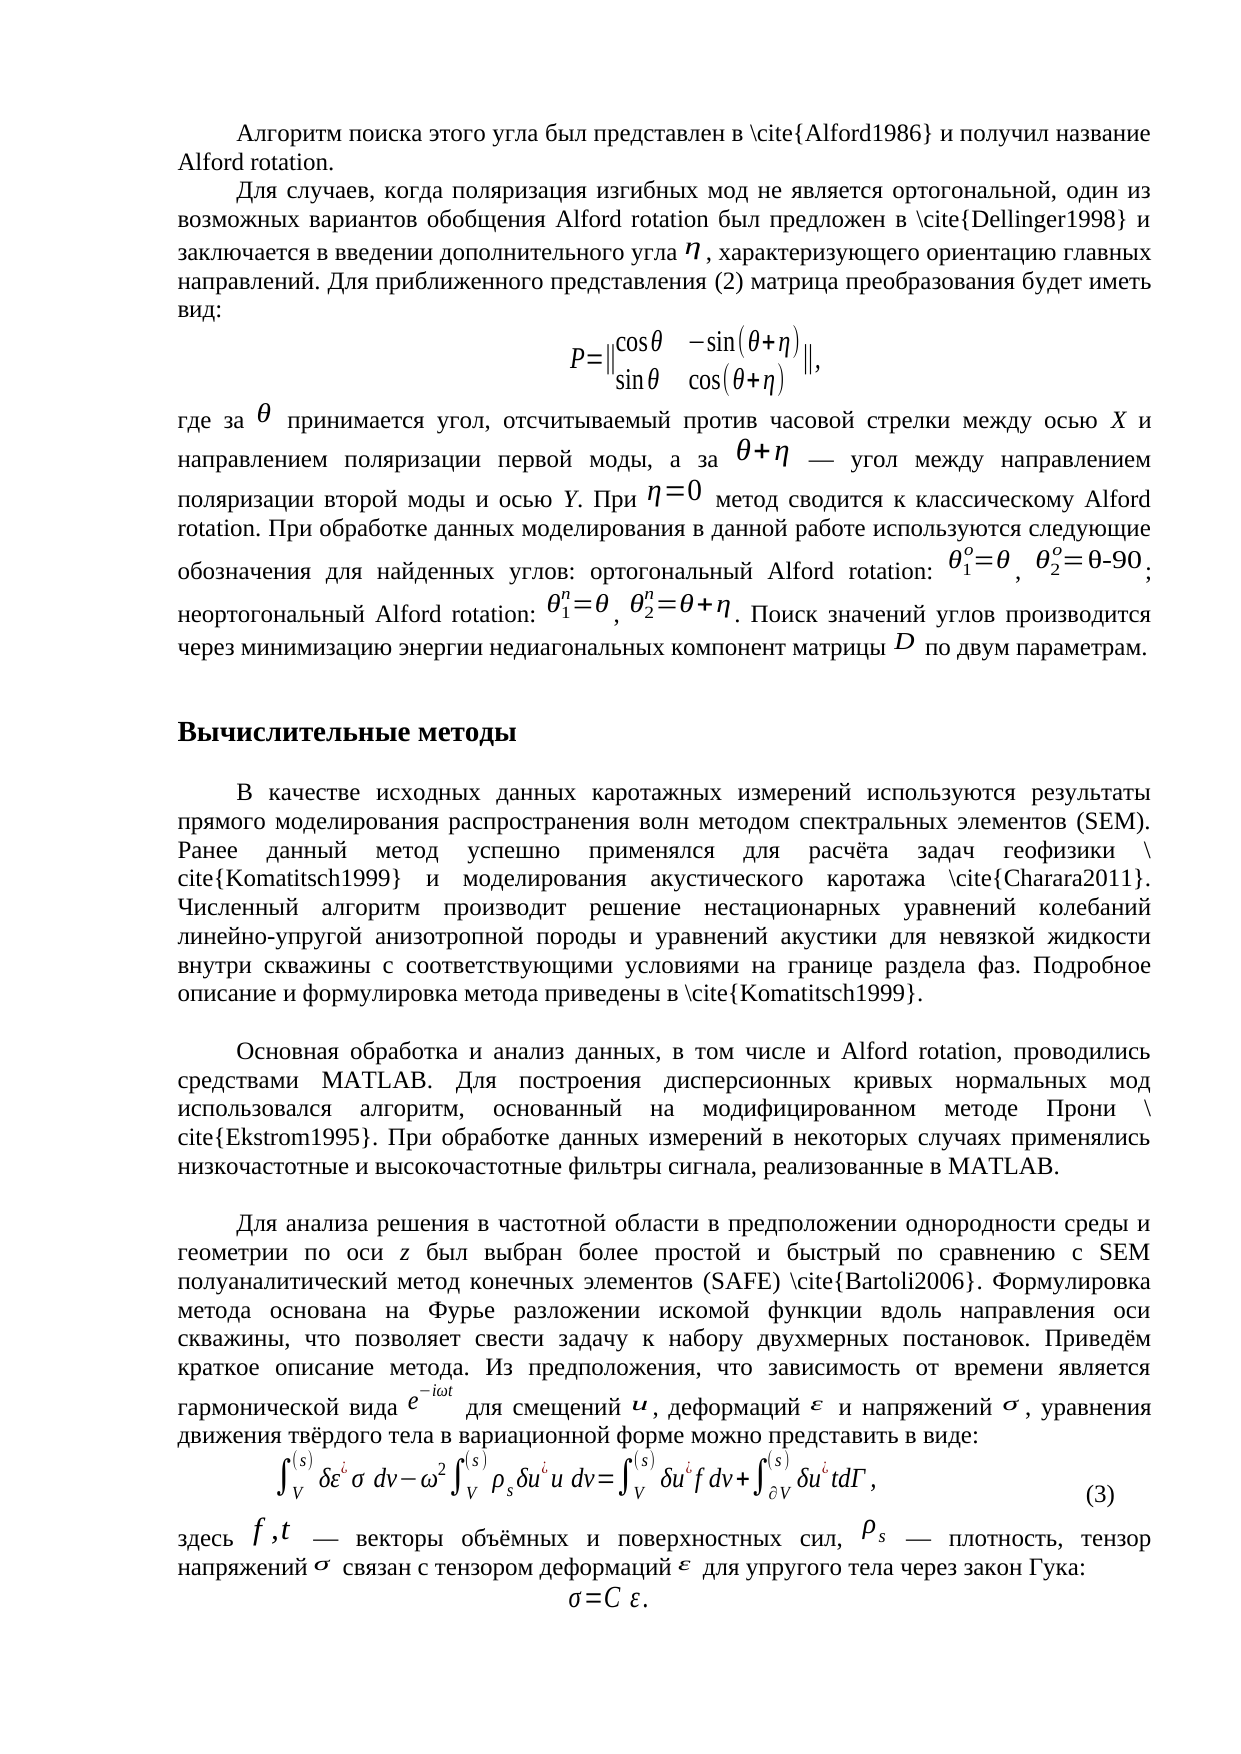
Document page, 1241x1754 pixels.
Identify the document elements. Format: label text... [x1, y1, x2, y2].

text Основная обработка и анализ данных, в том числе и Alford rotation, проводились средствами MATLAB. Для построения дисперсионных кривых нормальных мод использовался алгоритм, основанный на модифицированном методе Прони \cite{Ekstrom1995}. При обработке данных измерений в некоторых случаях применялись низкочастотные и высокочастотные фильтры сигнала, реализованные в MATLAB. [177, 1036, 1152, 1180]
text где за принимается угол, отсчитываемый против часовой стрелки между осью X и направлением поляризации первой моды, а за — угол между направлением поляризации второй моды и осью Y. При метод сводится к классическому Alford rotation. При обработке данных моделирования в данной работе используются следующие обозначения для найденных углов: ортогональный Alford rotation: , ; неортогональный Alford rotation: , . Поиск значений углов производится через минимизацию энергии недиагональных компонент матрицы по двум параметрам. [177, 398, 1152, 661]
text Для анализа решения в частотной области в предположении однородности среды и геометрии по оси z был выбран более простой и быстрый по сравнению с SEM полуаналитический метод конечных элементов (SAFE) \cite{Bartoli2006}. Формулировка метода основана на Фурье разложении искомой функции вдоль направления оси скважины, что позволяет свести задачу к набору двухмерных постановок. Приведём краткое описание метода. Из предположения, что зависимость от времени является гармонической вида для смещений , деформаций и напряжений , уравнения движения твёрдого тела в вариационной форме можно представить в виде: [177, 1208, 1152, 1449]
text В качестве исходных данных каротажных измерений используются результаты прямого моделирования распространения волн методом спектральных элементов (SEM). Ранее данный метод успешно применялся для расчёта задач геофизики \cite{Komatitsch1999} и моделирования акустического каротажа \cite{Charara2011}. Численный алгоритм производит решение нестационарных уравнений колебаний линейно-упругой анизотропной породы и уравнений акустики для невязкой жидкости внутри скважины с соответствующими условиями на границе раздела фаз. Подробное описание и формулировка метода приведены в \cite{Komatitsch1999}. [177, 777, 1152, 1007]
subtitle Вычислительные методы [177, 714, 1152, 748]
text здесь — векторы объёмных и поверхностных сил, — плотность, тензор напряжений связан с тензором деформаций для упругого тела через закон Гука: [177, 1508, 1152, 1580]
text Для случаев, когда поляризация изгибных мод не является ортогональной, один из возможных вариантов обобщения Alford rotation был предложен в \cite{Dellinger1998} и заключается в введении дополнительного угла , характеризующего ориентацию главных направлений. Для приближенного представления (2) матрица преобразования будет иметь вид: [177, 176, 1152, 323]
text (3) [177, 1449, 1152, 1508]
text Алгоритм поиска этого угла был представлен в \cite{Alford1986} и получил название Alford rotation. [177, 118, 1152, 176]
